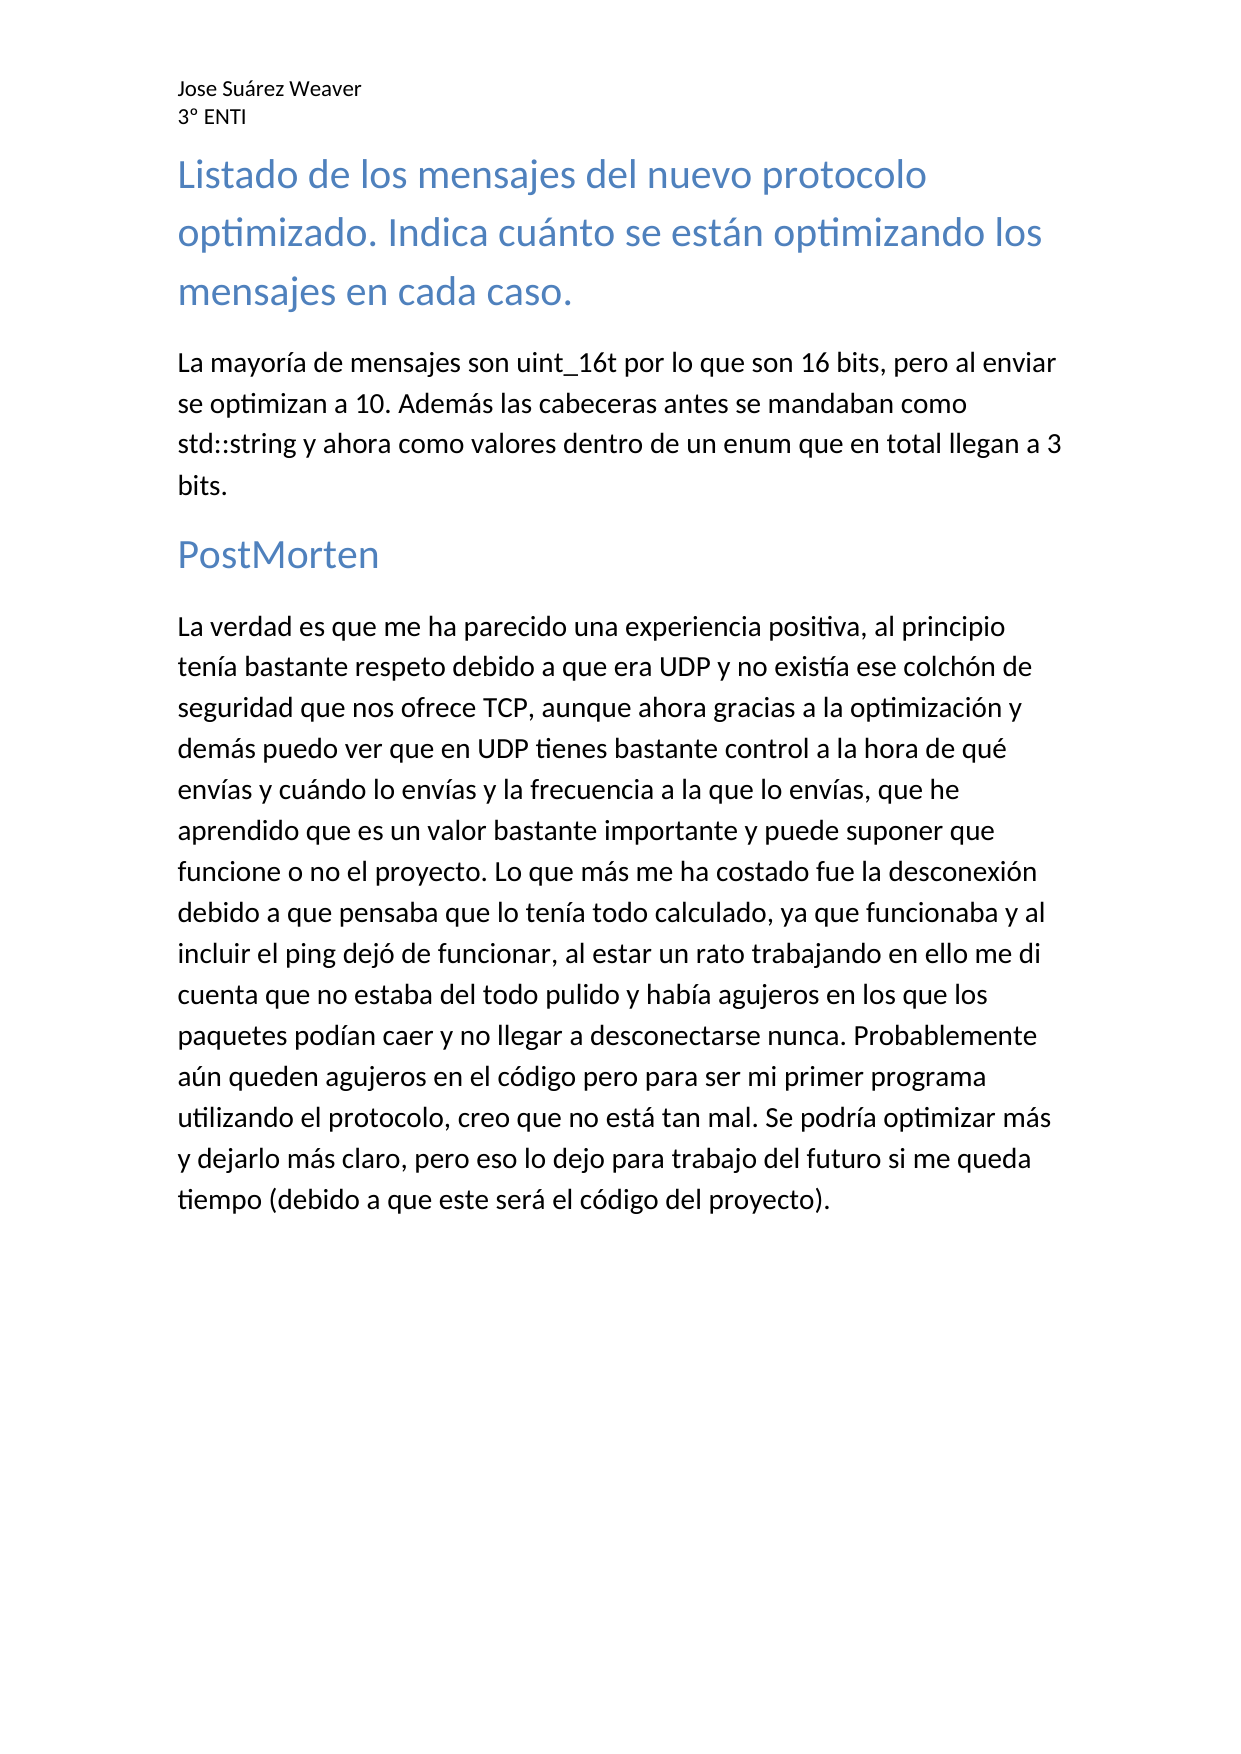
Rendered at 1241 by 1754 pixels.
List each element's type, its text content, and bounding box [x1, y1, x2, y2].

text La mayoría de mensajes son uint_16t por lo que son 16 bits, pero al enviar se optimizan a 10. Además las cabeceras antes se mandaban como std::string y ahora como valores dentro de un enum que en total llegan a 3 bits. [177, 344, 1063, 502]
text Listado de los mensajes del nuevo protocolo optimizado. Indica cuánto se están optimizando los mensajes en cada caso. [177, 148, 1063, 315]
text La verdad es que me ha parecido una experiencia positiva, al principio tenía bastante respeto debido a que era UDP y no existía ese colchón de seguridad que nos ofrece TCP, aunque ahora gracias a la optimización y demás puedo ver que en UDP tienes bastante control a la hora de qué envías y cuándo lo envías y la frecuencia a la que lo envías, que he aprendido que es un valor bastante importante y puede suponer que funcione o no el proyecto. Lo que más me ha costado fue la desconexión debido a que pensaba que lo tenía todo calculado, ya que funcionaba y al incluir el ping dejó de funcionar, al estar un rato trabajando en ello me di cuenta que no estaba del todo pulido y había agujeros en los que los paquetes podían caer y no llegar a desconectarse nunca. Probablemente aún queden agujeros en el código pero para ser mi primer programa utilizando el protocolo, creo que no está tan mal. Se podría optimizar más y dejarlo más claro, pero eso lo dejo para trabajo del futuro si me queda tiempo (debido a que este será el código del proyecto). [177, 608, 1063, 1216]
text PostMorten [177, 528, 1063, 579]
